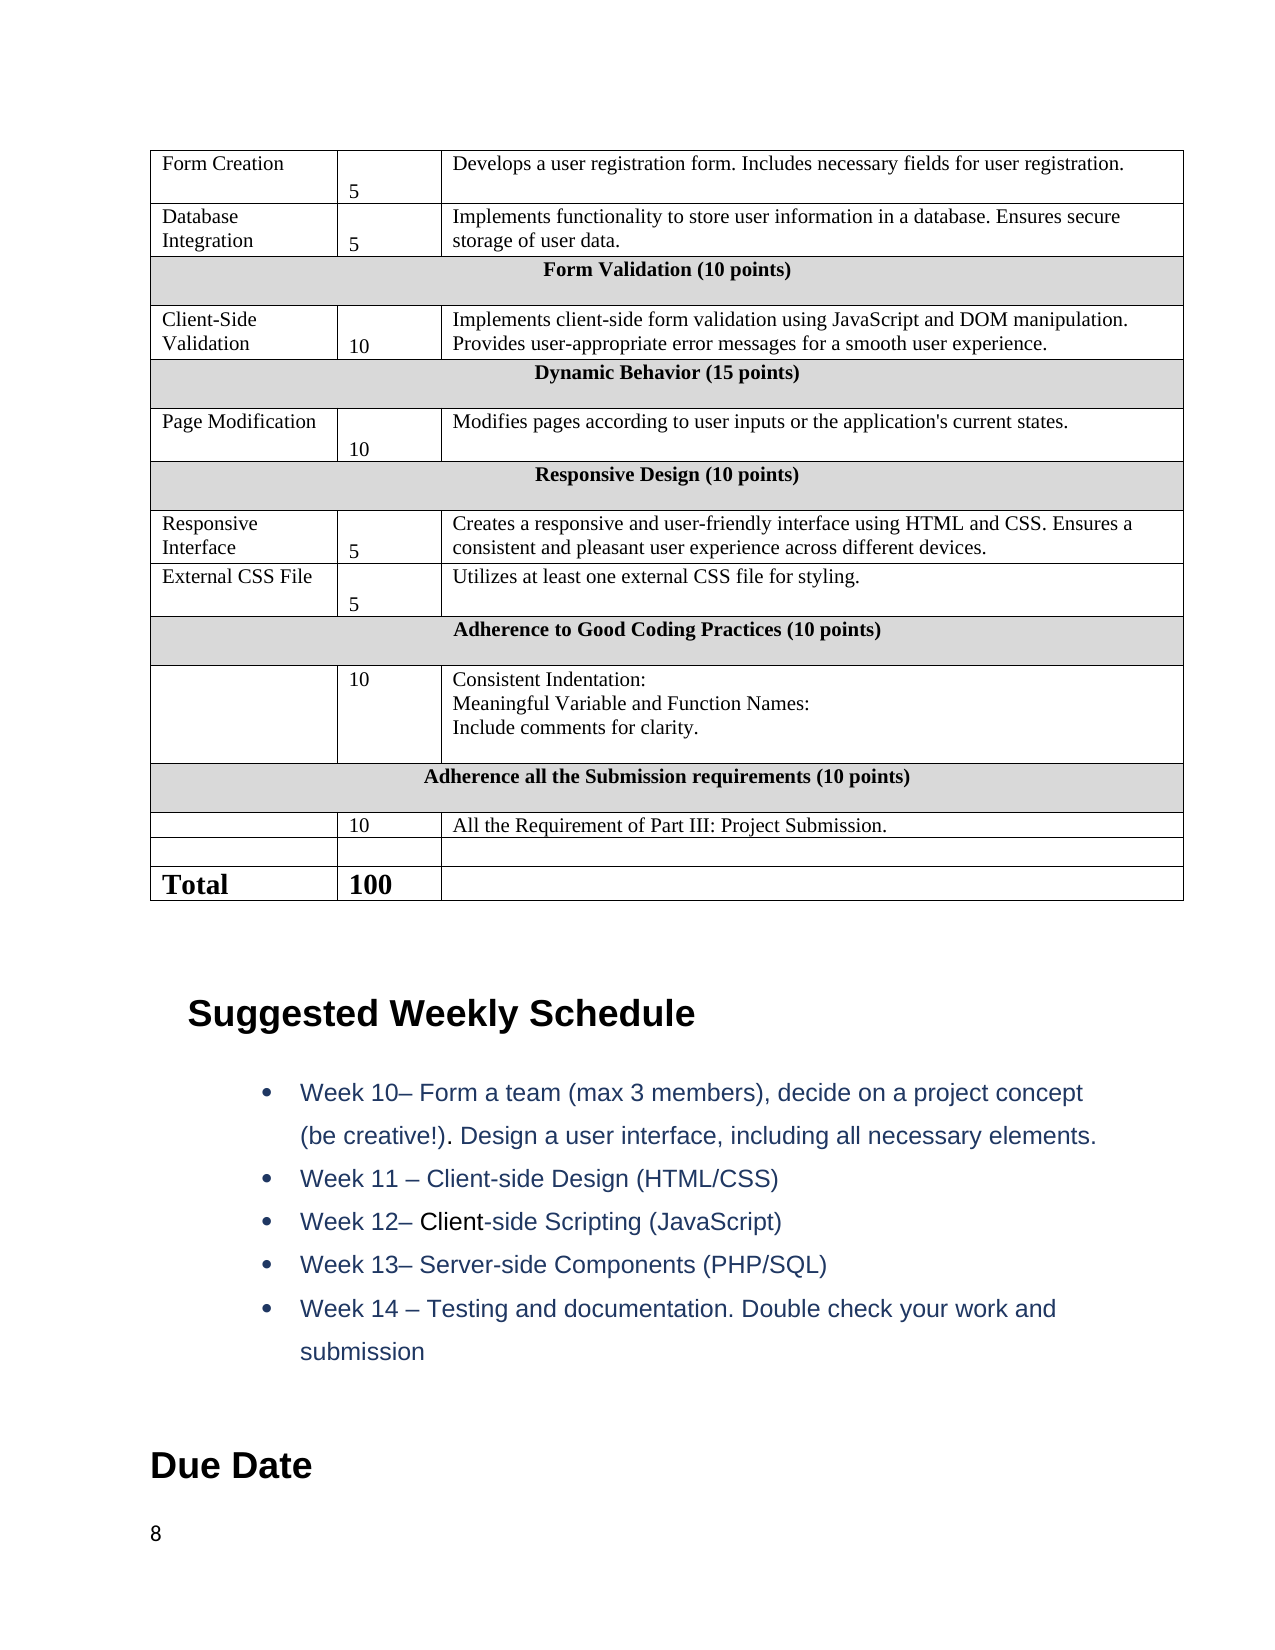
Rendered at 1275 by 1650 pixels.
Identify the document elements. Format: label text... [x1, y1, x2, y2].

table_cell Client-Side Validation [151, 306, 337, 358]
table_cell [442, 838, 1183, 866]
table_cell [442, 867, 1183, 900]
table_cell 100 [338, 867, 441, 900]
list Week 11 – Client-side Design (HTML/CSS) [262, 1164, 1125, 1193]
table_cell [338, 838, 441, 866]
table_cell 5 [338, 204, 441, 256]
text Due Date [150, 1443, 1125, 1486]
table_cell Implements functionality to store user information in a database. Ensures secure storage of user data. [442, 204, 1183, 256]
table_cell Dynamic Behavior (15 points) [151, 360, 1183, 408]
table_cell 10 [338, 409, 441, 461]
table_cell Database Integration [151, 204, 337, 256]
table_cell Form Creation [151, 151, 337, 203]
table_cell 10 [338, 813, 441, 837]
table_cell [151, 838, 337, 866]
table_cell 10 [338, 306, 441, 358]
text Suggested Weekly Schedule [187, 991, 1125, 1034]
table_cell Creates a responsive and user-friendly interface using HTML and CSS. Ensures a consistent and pleasant user experience across different devices. [442, 511, 1183, 563]
table_cell [151, 666, 337, 763]
table_cell Responsive Interface [151, 511, 337, 563]
table_cell Develops a user registration form. Includes necessary fields for user registration. [442, 151, 1183, 203]
table_cell 5 [338, 151, 441, 203]
table_cell Adherence to Good Coding Practices (10 points) [151, 617, 1183, 665]
table_cell Responsive Design (10 points) [151, 462, 1183, 510]
table_cell All the Requirement of Part III: Project Submission. [442, 813, 1183, 837]
table_cell Implements client-side form validation using JavaScript and DOM manipulation. Provides user-appropriate error messages for a smooth user experience. [442, 306, 1183, 358]
table_cell Utilizes at least one external CSS file for styling. [442, 564, 1183, 616]
list Week 14 – Testing and documentation. Double check your work and submission [262, 1294, 1125, 1366]
table_cell External CSS File [151, 564, 337, 616]
table_cell Total [151, 867, 337, 900]
table_cell Consistent Indentation: Meaningful Variable and Function Names: Include comments for clarity. [442, 666, 1183, 763]
table_cell 10 [338, 666, 441, 763]
list Week 13– Server-side Components (PHP/SQL) [262, 1250, 1125, 1279]
table_cell 5 [338, 564, 441, 616]
list Week 10– Form a team (max 3 members), decide on a project concept (be creative!). Design a user interface, including all necessary elements. [262, 1078, 1125, 1149]
table_cell Modifies pages according to user inputs or the application's current states. [442, 409, 1183, 461]
list Week 12– Client-side Scripting (JavaScript) [262, 1207, 1125, 1236]
table_cell Page Modification [151, 409, 337, 461]
table_cell Adherence all the Submission requirements (10 points) [151, 764, 1183, 812]
table_cell [151, 813, 337, 837]
table_cell 5 [338, 511, 441, 563]
table_cell Form Validation (10 points) [151, 257, 1183, 305]
